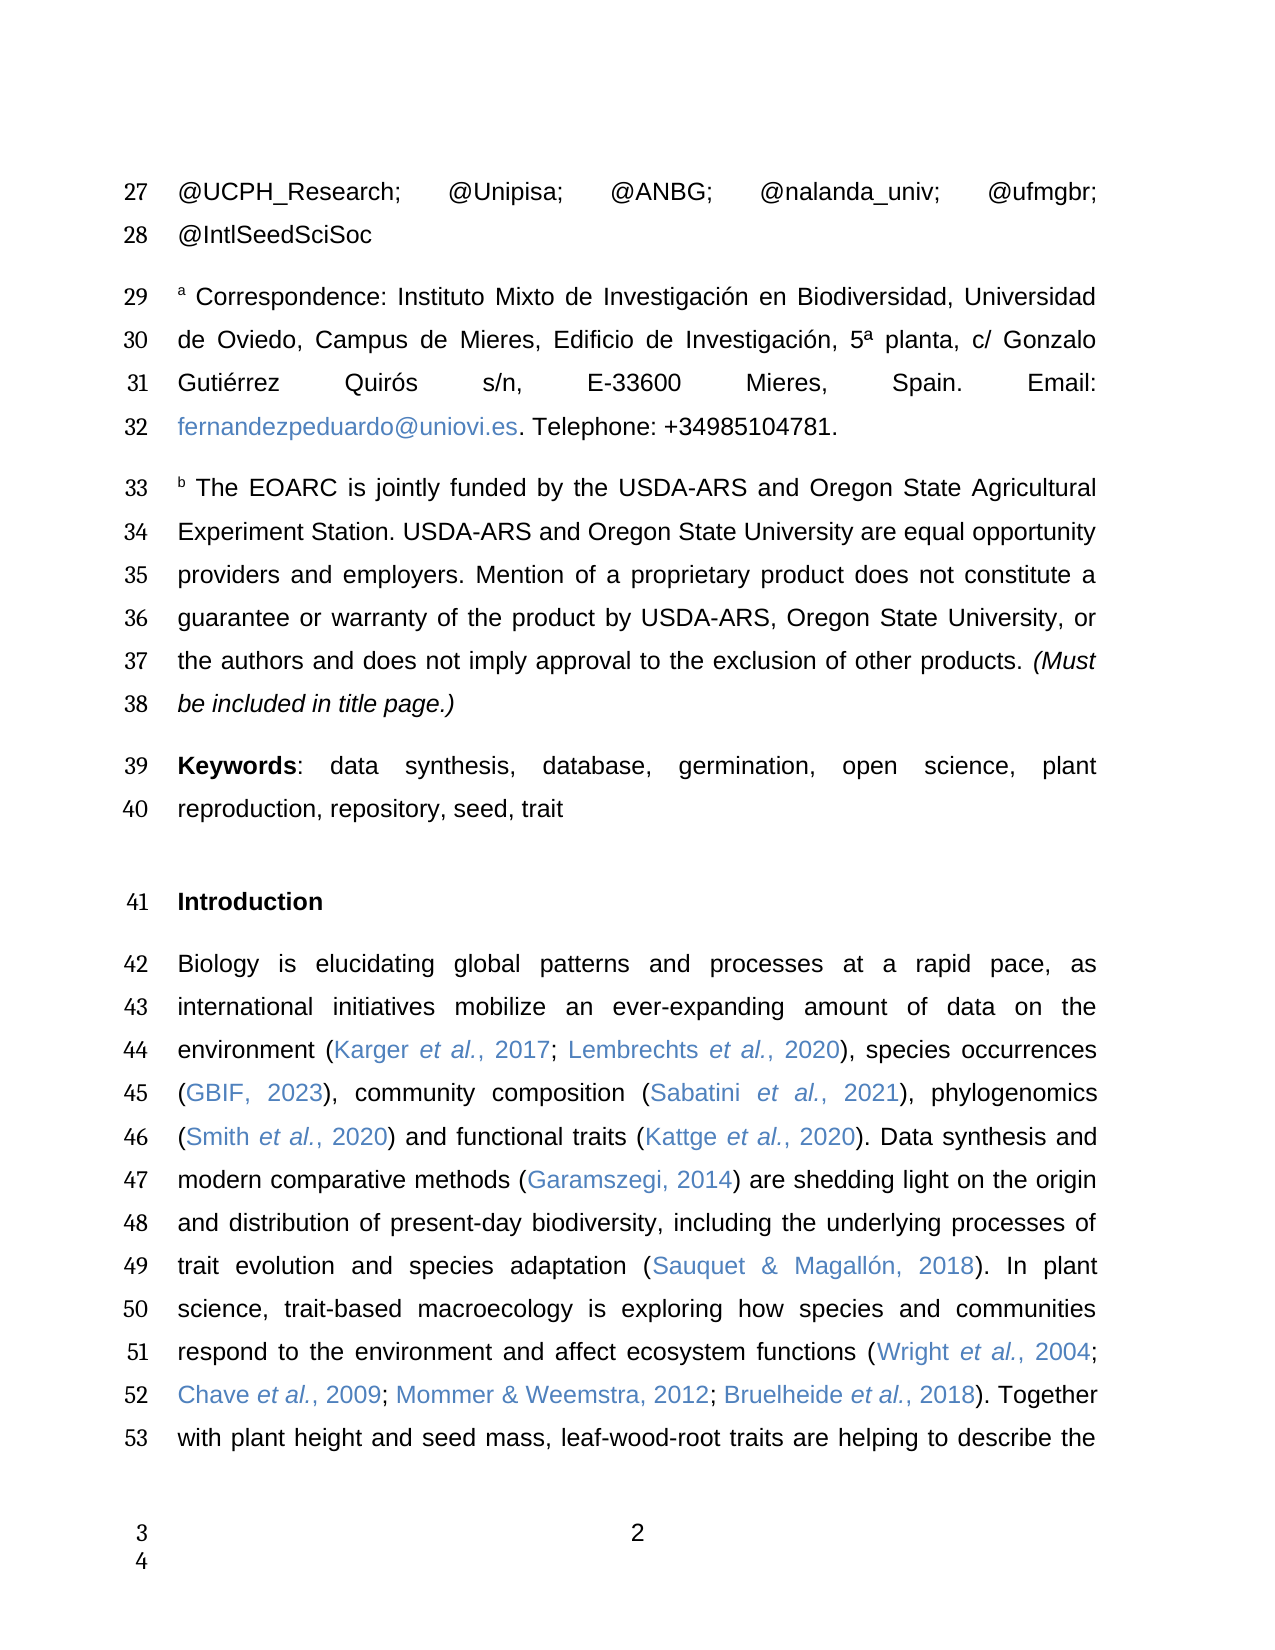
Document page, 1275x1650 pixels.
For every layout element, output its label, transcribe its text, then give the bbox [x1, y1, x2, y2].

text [177, 177, 1098, 249]
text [177, 949, 1098, 1452]
text b The EOARC is jointly funded by the USDA-ARS and Oregon State Agricultural Experiment Station. USDA-ARS and Oregon State University are equal opportunity providers and employers. Mention of a proprietary product does not constitute a guarantee or warranty of the product by USDA-ARS, Oregon State University, or the authors and does not imply approval to the exclusion of other products. (Must be included in title page.) [177, 473, 1098, 718]
subtitle Introduction [177, 887, 1098, 916]
text a Correspondence: Instituto Mixto de Investigación en Biodiversidad, Universidad de Oviedo, Campus de Mieres, Edificio de Investigación, 5ª planta, c/ Gonzalo Gutiérrez Quirós s/n, E-33600 Mieres, Spain. Email: fernandezpeduardo@uniovi.es. Telephone: +34985104781. [177, 282, 1098, 440]
text Keywords: data synthesis, database, germination, open science, plant reproduction, repository, seed, trait [177, 751, 1098, 823]
